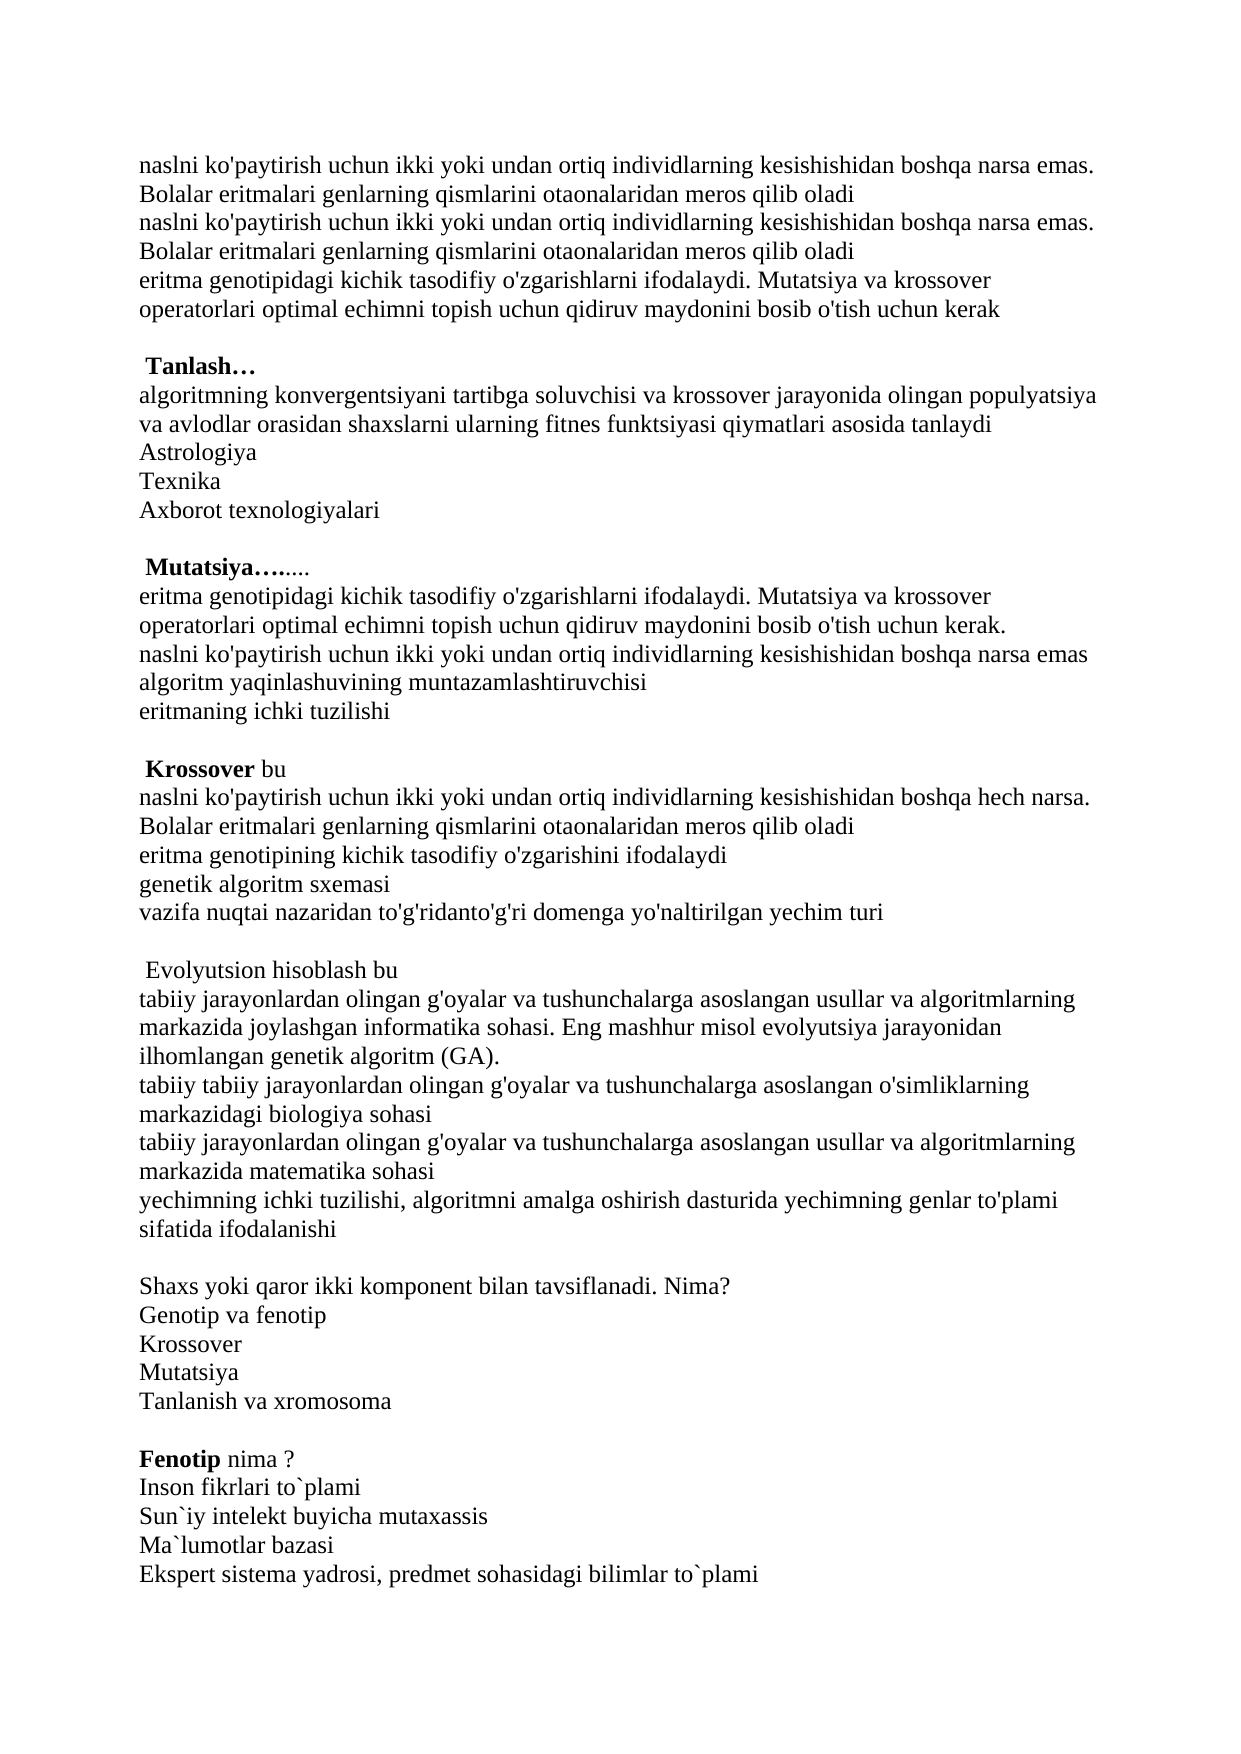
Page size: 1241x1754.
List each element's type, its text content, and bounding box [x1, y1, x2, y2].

text Krossover [139, 1329, 1101, 1357]
text eritma genotipidagi kichik tasodifiy o'zgarishlarni ifodalaydi. Mutatsiya va krossover operatorlari optimal echimni topish uchun qidiruv maydonini bosib o'tish uchun kerak [139, 265, 1101, 322]
text Mutatsiya…..... [139, 552, 1101, 581]
text naslni ko'paytirish uchun ikki yoki undan ortiq individlarning kesishishidan boshqa narsa emas [139, 639, 1101, 667]
text Genotip va fenotip [139, 1300, 1101, 1329]
text yechimning ichki tuzilishi, algoritmni amalga oshirish dasturida yechimning genlar to'plami sifatida ifodalanishi [139, 1185, 1101, 1242]
text Shaxs yoki qaror ikki komponent bilan tavsiflanadi. Nima? [139, 1271, 1101, 1300]
text Tanlanish va xromosoma [139, 1386, 1101, 1415]
text eritma genotipidagi kichik tasodifiy o'zgarishlarni ifodalaydi. Mutatsiya va krossover operatorlari optimal echimni topish uchun qidiruv maydonini bosib o'tish uchun kerak. [139, 581, 1101, 639]
text Sun`iy intelekt buyicha mutaxassis [139, 1501, 1101, 1530]
text naslni ko'paytirish uchun ikki yoki undan ortiq individlarning kesishishidan boshqa hech narsa. Bolalar eritmalari genlarning qismlarini otaonalaridan meros qilib oladi [139, 782, 1101, 840]
text Astrologiya [139, 437, 1101, 466]
text naslni ko'paytirish uchun ikki yoki undan ortiq individlarning kesishishidan boshqa narsa emas. Bolalar eritmalari genlarning qismlarini otaonalaridan meros qilib oladi [139, 207, 1101, 265]
text tabiiy tabiiy jarayonlardan olingan g'oyalar va tushunchalarga asoslangan o'simliklarning markazidagi biologiya sohasi [139, 1070, 1101, 1127]
text algoritmning konvergentsiyani tartibga soluvchisi va krossover jarayonida olingan populyatsiya va avlodlar orasidan shaxslarni ularning fitnes funktsiyasi qiymatlari asosida tanlaydi [139, 380, 1101, 437]
text eritma genotipining kichik tasodifiy o'zgarishini ifodalaydi [139, 840, 1101, 869]
text Tanlash… [139, 351, 1101, 380]
text Krossover bu [139, 754, 1101, 782]
text Ma`lumotlar bazasi [139, 1530, 1101, 1559]
text Mutatsiya [139, 1357, 1101, 1386]
text Inson fikrlari to`plami [139, 1472, 1101, 1501]
text Ekspert sistema yadrosi, predmet sohasidagi bilimlar to`plami [139, 1559, 1101, 1587]
text eritmaning ichki tuzilishi [139, 696, 1101, 725]
text tabiiy jarayonlardan olingan g'oyalar va tushunchalarga asoslangan usullar va algoritmlarning markazida joylashgan informatika sohasi. Eng mashhur misol evolyutsiya jarayonidan ilhomlangan genetik algoritm (GA). [139, 984, 1101, 1070]
text Axborot texnologiyalari [139, 495, 1101, 524]
text Texnika [139, 466, 1101, 495]
text Fenotip nima ? [139, 1444, 1101, 1472]
text Evolyutsion hisoblash bu [139, 955, 1101, 984]
text algoritm yaqinlashuvining muntazamlashtiruvchisi [139, 667, 1101, 696]
text naslni ko'paytirish uchun ikki yoki undan ortiq individlarning kesishishidan boshqa narsa emas. Bolalar eritmalari genlarning qismlarini otaonalaridan meros qilib oladi [139, 150, 1101, 207]
text vazifa nuqtai nazaridan to'g'ridanto'g'ri domenga yo'naltirilgan yechim turi [139, 897, 1101, 926]
text genetik algoritm sxemasi [139, 869, 1101, 897]
text tabiiy jarayonlardan olingan g'oyalar va tushunchalarga asoslangan usullar va algoritmlarning markazida matematika sohasi [139, 1127, 1101, 1185]
